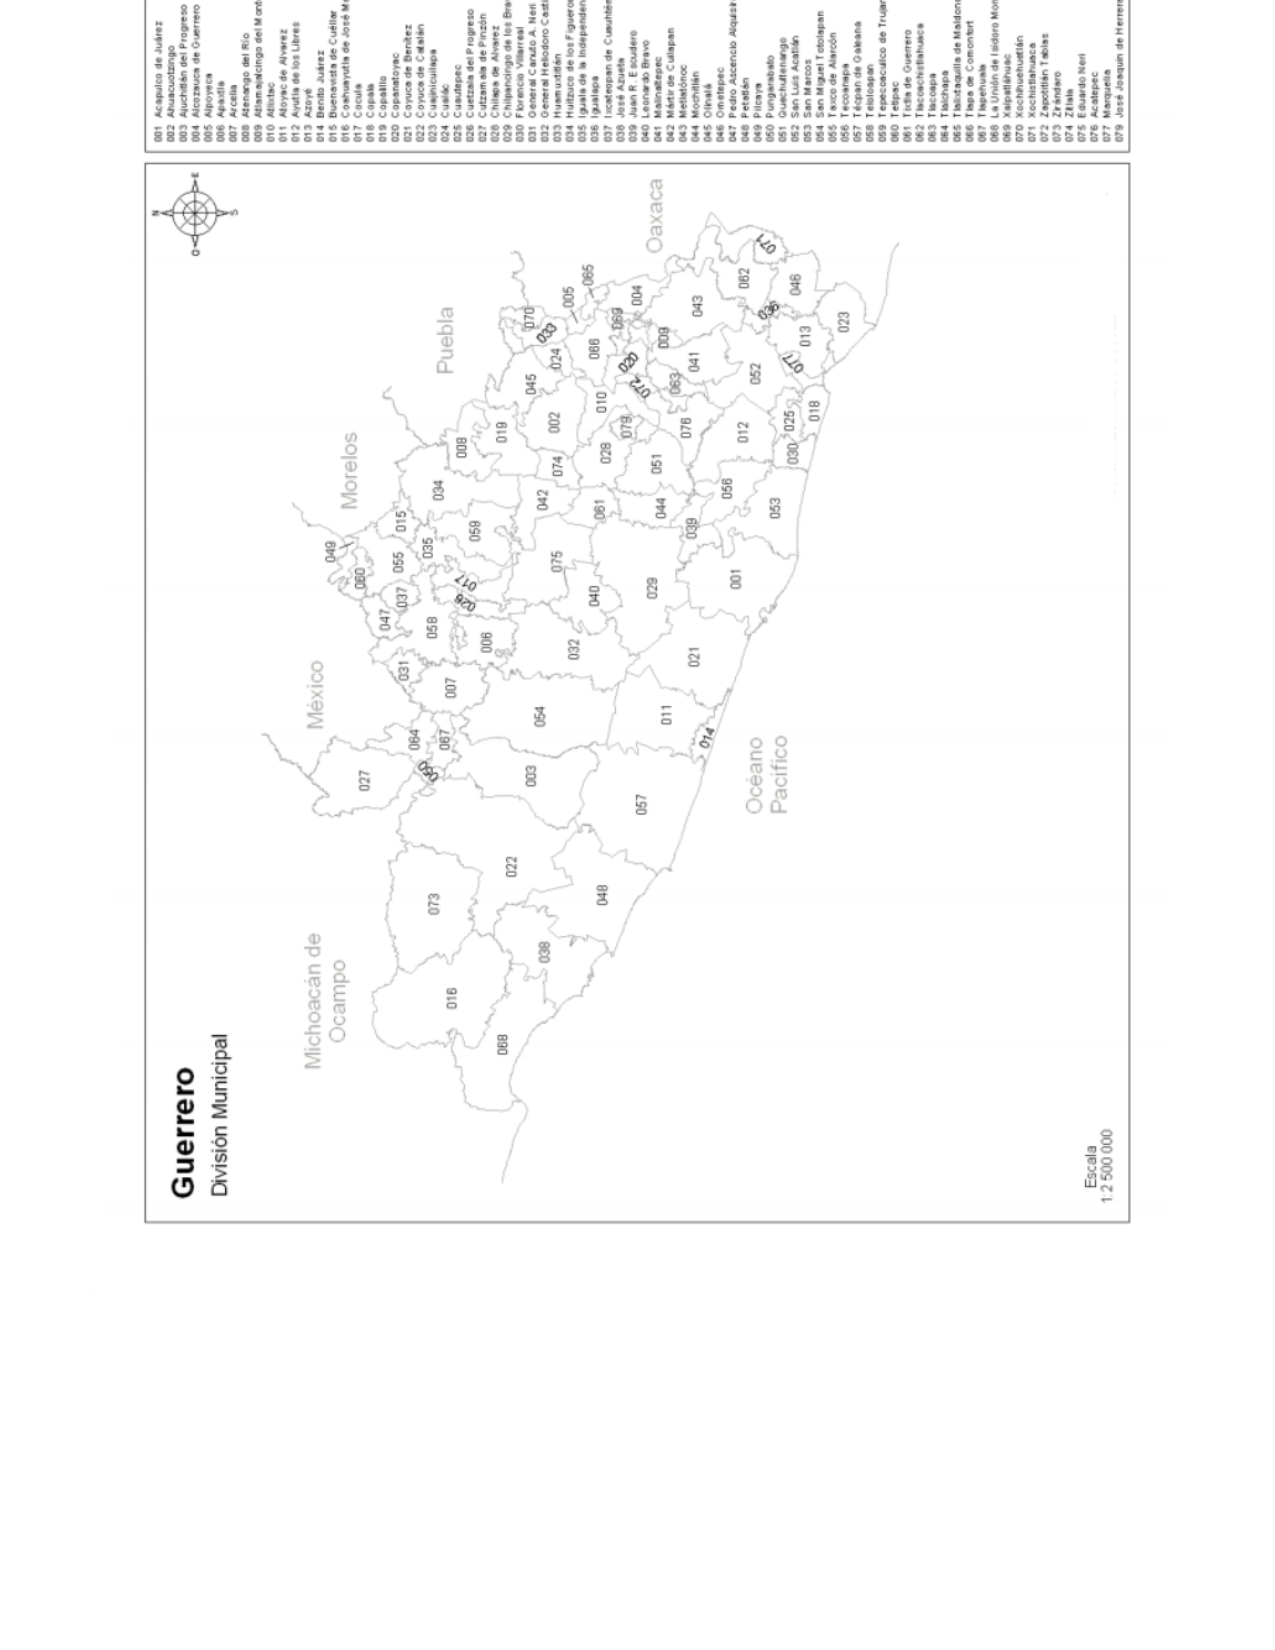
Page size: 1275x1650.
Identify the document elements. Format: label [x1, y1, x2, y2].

picture [91, 0, 1173, 1291]
